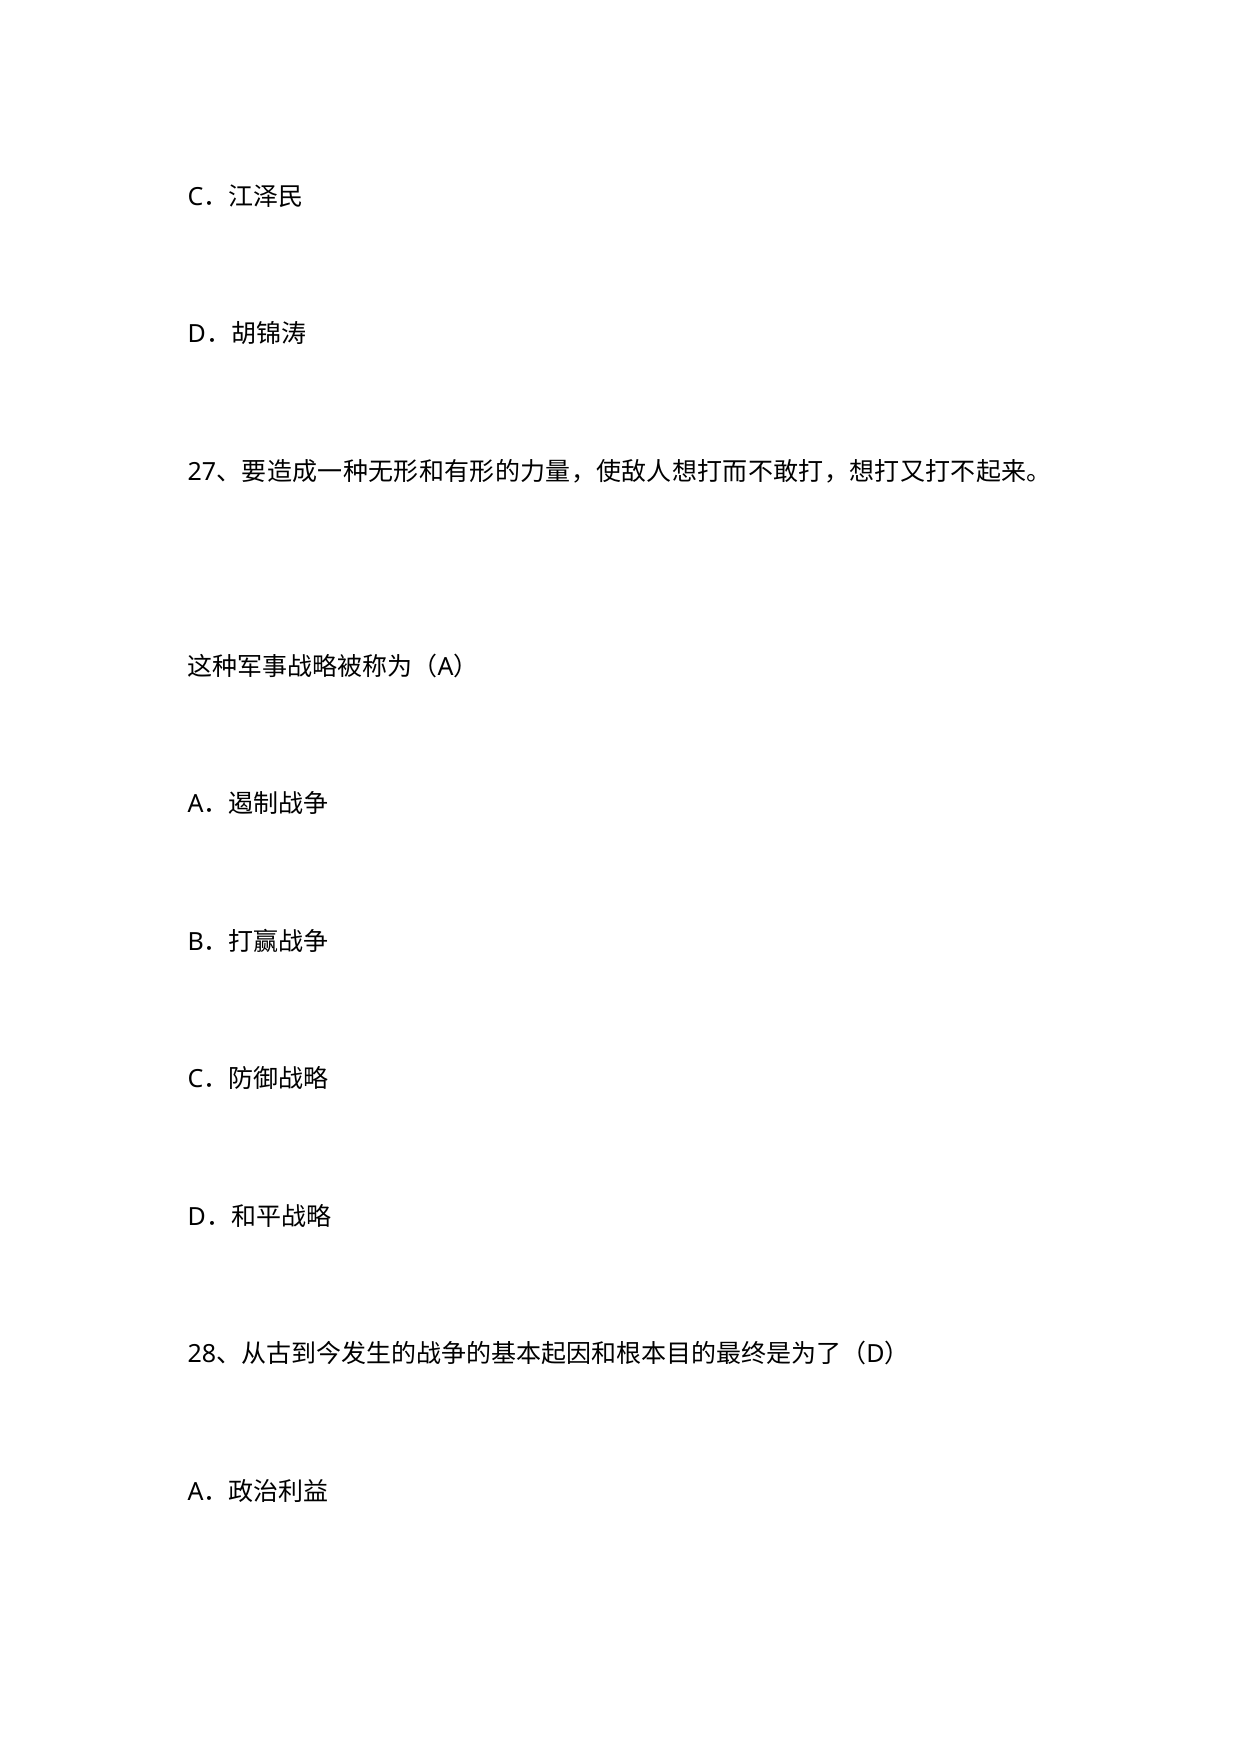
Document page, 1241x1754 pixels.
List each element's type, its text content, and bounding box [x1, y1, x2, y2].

text A．政治利益 [187, 1457, 1053, 1522]
text B．打赢战争 [187, 907, 1053, 972]
text A．遏制战争 [187, 769, 1053, 834]
text 27、要造成一种无形和有形的力量，使敌人想打而不敢打，想打又打不起来。这种军事战略被称为（A） [187, 437, 1053, 697]
text 28、从古到今发生的战争的基本起因和根本目的最终是为了（D） [187, 1319, 1053, 1384]
text C．江泽民 [187, 162, 1053, 227]
text D．和平战略 [187, 1182, 1053, 1247]
text C．防御战略 [187, 1044, 1053, 1109]
text D．胡锦涛 [187, 299, 1053, 364]
